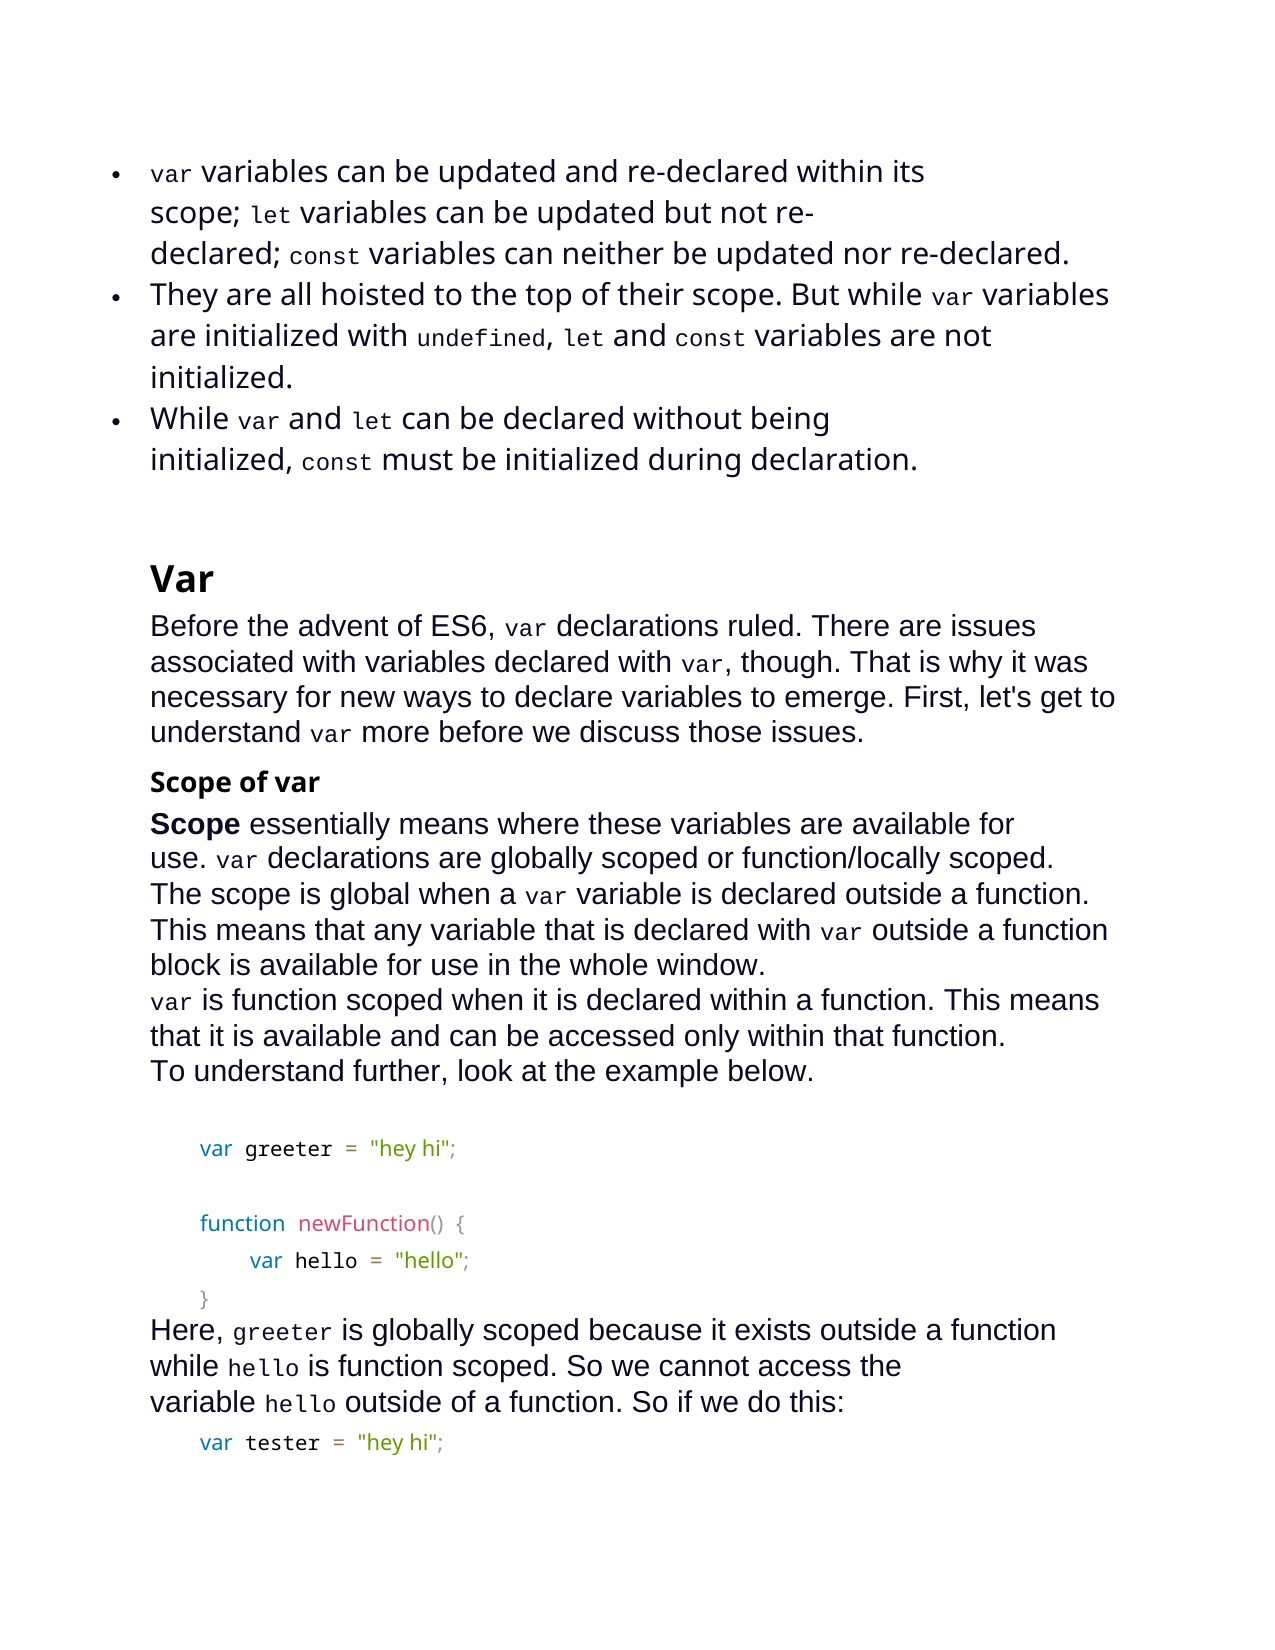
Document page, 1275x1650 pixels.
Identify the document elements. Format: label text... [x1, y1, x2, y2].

text var greeter = "hey hi"; [150, 1125, 1125, 1162]
text Before the advent of ES6, var declarations ruled. There are issues associated with variables declared with var, though. That is why it was necessary for new ways to declare variables to emerge. First, let's get to understand var more before we discuss those issues. [150, 608, 1125, 750]
list They are all hoisted to the top of their scope. But while var variables are initialized with undefined, let and const variables are not initialized. [112, 273, 1125, 397]
text var hello = "hello"; [150, 1237, 1125, 1275]
text The scope is global when a var variable is declared outside a function. This means that any variable that is declared with var outside a function block is available for use in the whole window. [150, 876, 1125, 982]
text } [150, 1275, 1125, 1312]
text To understand further, look at the example below. [150, 1052, 1125, 1087]
text Scope essentially means where these variables are available for use. var declarations are globally scoped or function/locally scoped. [150, 806, 1125, 876]
list var variables can be updated and re-declared within its scope; let variables can be updated but not re-declared; const variables can neither be updated nor re-declared. [112, 150, 1125, 273]
text var is function scoped when it is declared within a function. This means that it is available and can be accessed only within that function. [150, 982, 1125, 1052]
text Scope of var [150, 762, 1125, 801]
text Var [150, 552, 1125, 603]
list While var and let can be declared without being initialized, const must be initialized during declaration. [112, 397, 1125, 479]
text Here, greeter is globally scoped because it exists outside a function while hello is function scoped. So we cannot access the variable hello outside of a function. So if we do this: [150, 1312, 1125, 1419]
text function newFunction() { [150, 1200, 1125, 1237]
text var tester = "hey hi"; [150, 1419, 1125, 1457]
